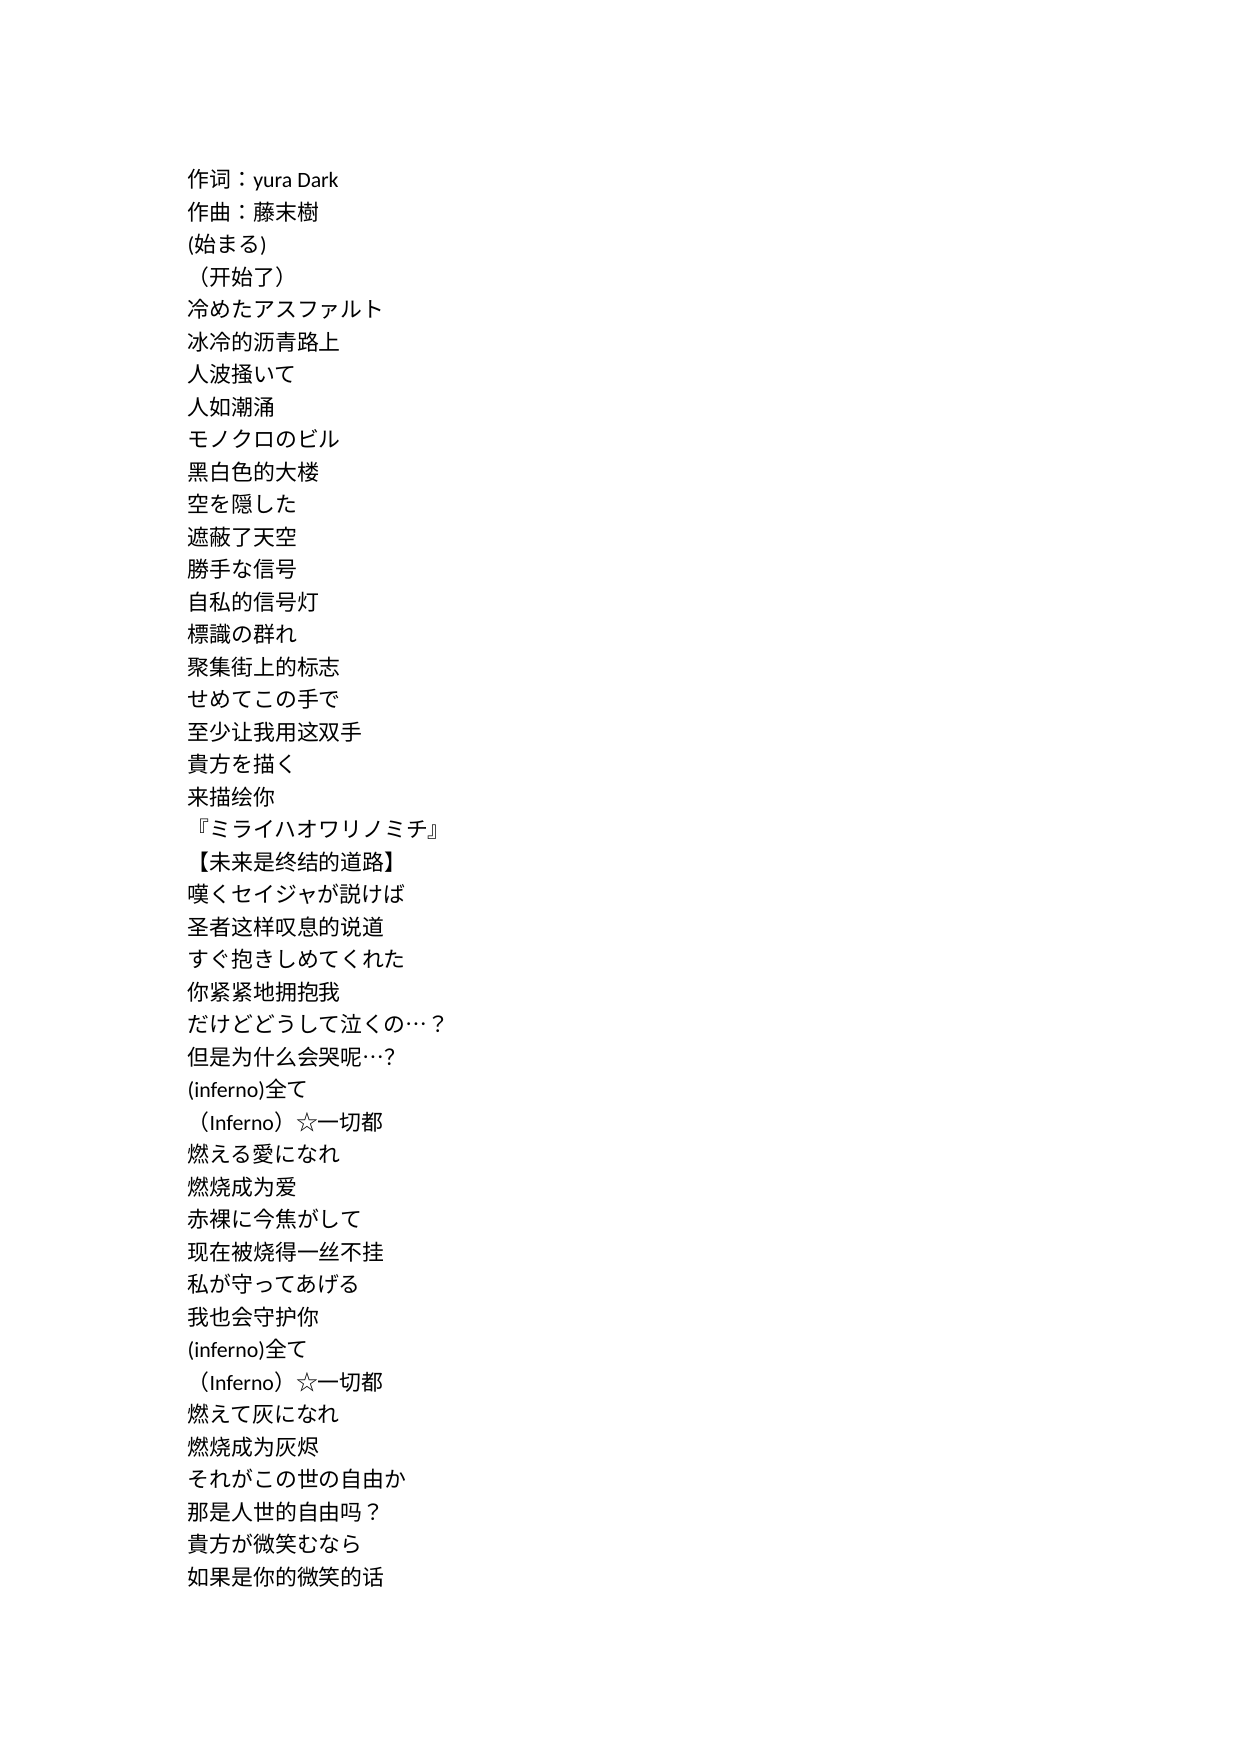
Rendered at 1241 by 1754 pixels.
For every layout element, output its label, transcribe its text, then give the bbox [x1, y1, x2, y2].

text 貴方が微笑むなら [187, 1527, 1053, 1559]
text 【未来是终结的道路】 [187, 844, 1053, 877]
text 人如潮涌 [187, 389, 1053, 422]
text 现在被烧得一丝不挂 [187, 1234, 1053, 1267]
text 冰冷的沥青路上 [187, 324, 1053, 357]
text （Inferno）☆一切都 [187, 1364, 1053, 1397]
text 我也会守护你 [187, 1299, 1053, 1332]
text 私が守ってあげる [187, 1267, 1053, 1299]
text 聚集街上的标志 [187, 649, 1053, 682]
text 燃烧成为爱 [187, 1169, 1053, 1202]
text 那是人世的自由吗？ [187, 1494, 1053, 1527]
text 冷めたアスファルト [187, 292, 1053, 324]
text 遮蔽了天空 [187, 519, 1053, 552]
text 勝手な信号 [187, 552, 1053, 584]
text すぐ抱きしめてくれた [187, 942, 1053, 974]
text 赤裸に今焦がして [187, 1202, 1053, 1234]
text 燃烧成为灰烬 [187, 1429, 1053, 1462]
text 但是为什么会哭呢…？ [187, 1039, 1053, 1072]
text (inferno)全て [187, 1072, 1053, 1104]
text 作词：yura Dark [187, 162, 1053, 194]
text 自私的信号灯 [187, 584, 1053, 617]
text 『ミライハオワリノミチ』 [187, 812, 1053, 844]
text 燃えて灰になれ [187, 1397, 1053, 1429]
text 貴方を描く [187, 747, 1053, 779]
text 燃える愛になれ [187, 1137, 1053, 1169]
text 你紧紧地拥抱我 [187, 974, 1053, 1007]
text (始まる) [187, 227, 1053, 259]
text 如果是你的微笑的话 [187, 1559, 1053, 1592]
text 来描绘你 [187, 779, 1053, 812]
text モノクロのビル [187, 422, 1053, 454]
text せめてこの手で [187, 682, 1053, 714]
text 圣者这样叹息的说道 [187, 909, 1053, 942]
text (inferno)全て [187, 1332, 1053, 1364]
text 至少让我用这双手 [187, 714, 1053, 747]
text 人波掻いて [187, 357, 1053, 389]
text 標識の群れ [187, 617, 1053, 649]
text 黑白色的大楼 [187, 454, 1053, 487]
text 空を隠した [187, 487, 1053, 519]
text だけどどうして泣くの…？ [187, 1007, 1053, 1039]
text （开始了） [187, 259, 1053, 292]
text 作曲：藤末樹 [187, 194, 1053, 227]
text （Inferno）☆一切都 [187, 1104, 1053, 1137]
text それがこの世の自由か [187, 1462, 1053, 1494]
text 嘆くセイジャが説けば [187, 877, 1053, 909]
